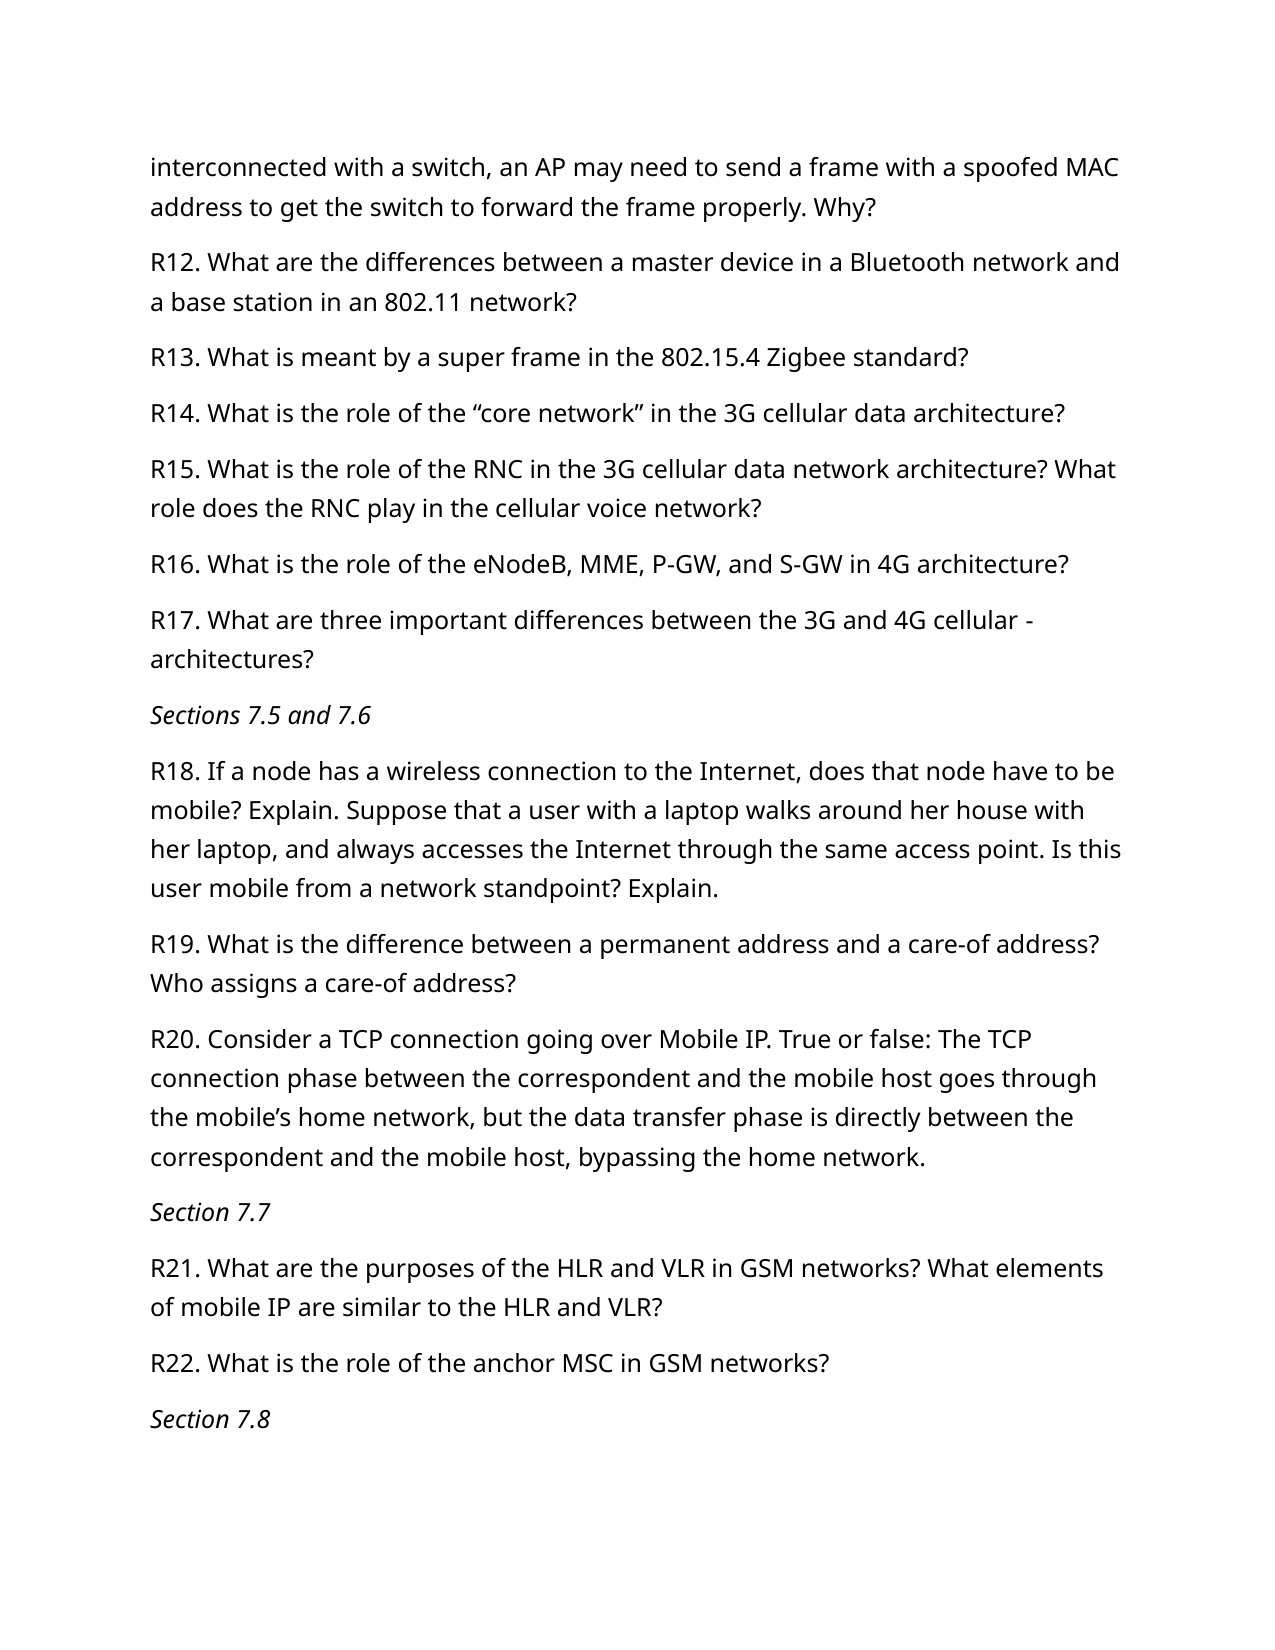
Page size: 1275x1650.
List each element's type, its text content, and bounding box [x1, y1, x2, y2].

text Section 7.8 [150, 1402, 1125, 1436]
text R12. What are the differences between a master device in a Bluetooth network and a base station in an 802.11 network? [150, 245, 1125, 318]
text R15. What is the role of the RNC in the 3G cellular data network architecture? What role does the RNC play in the cellular voice network? [150, 452, 1125, 525]
text R14. What is the role of the “core network” in the 3G cellular data architecture? [150, 396, 1125, 430]
text Section 7.7 [150, 1195, 1125, 1229]
text R13. What is meant by a super frame in the 802.15.4 Zigbee standard? [150, 340, 1125, 374]
text R19. What is the difference between a permanent address and a care-of address? Who assigns a care-of address? [150, 927, 1125, 1000]
text R20. Consider a TCP connection going over Mobile IP. True or false: The TCP connection phase between the correspondent and the mobile host goes through the mobile’s home network, but the data transfer phase is directly between the correspondent and the mobile host, bypassing the home network. [150, 1022, 1125, 1173]
text R17. What are three important differences between the 3G and 4G cellular ­architectures? [150, 602, 1125, 676]
text R16. What is the role of the eNodeB, MME, P-GW, and S-GW in 4G architecture? [150, 547, 1125, 581]
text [150, 150, 1125, 223]
text Sections 7.5 and 7.6 [150, 697, 1125, 732]
text R18. If a node has a wireless connection to the Internet, does that node have to be mobile? Explain. Suppose that a user with a laptop walks around her house with her laptop, and always accesses the Internet through the same access point. Is this user mobile from a network standpoint? Explain. [150, 753, 1125, 905]
text R21. What are the purposes of the HLR and VLR in GSM networks? What elements of mobile IP are similar to the HLR and VLR? [150, 1251, 1125, 1324]
text R22. What is the role of the anchor MSC in GSM networks? [150, 1346, 1125, 1380]
